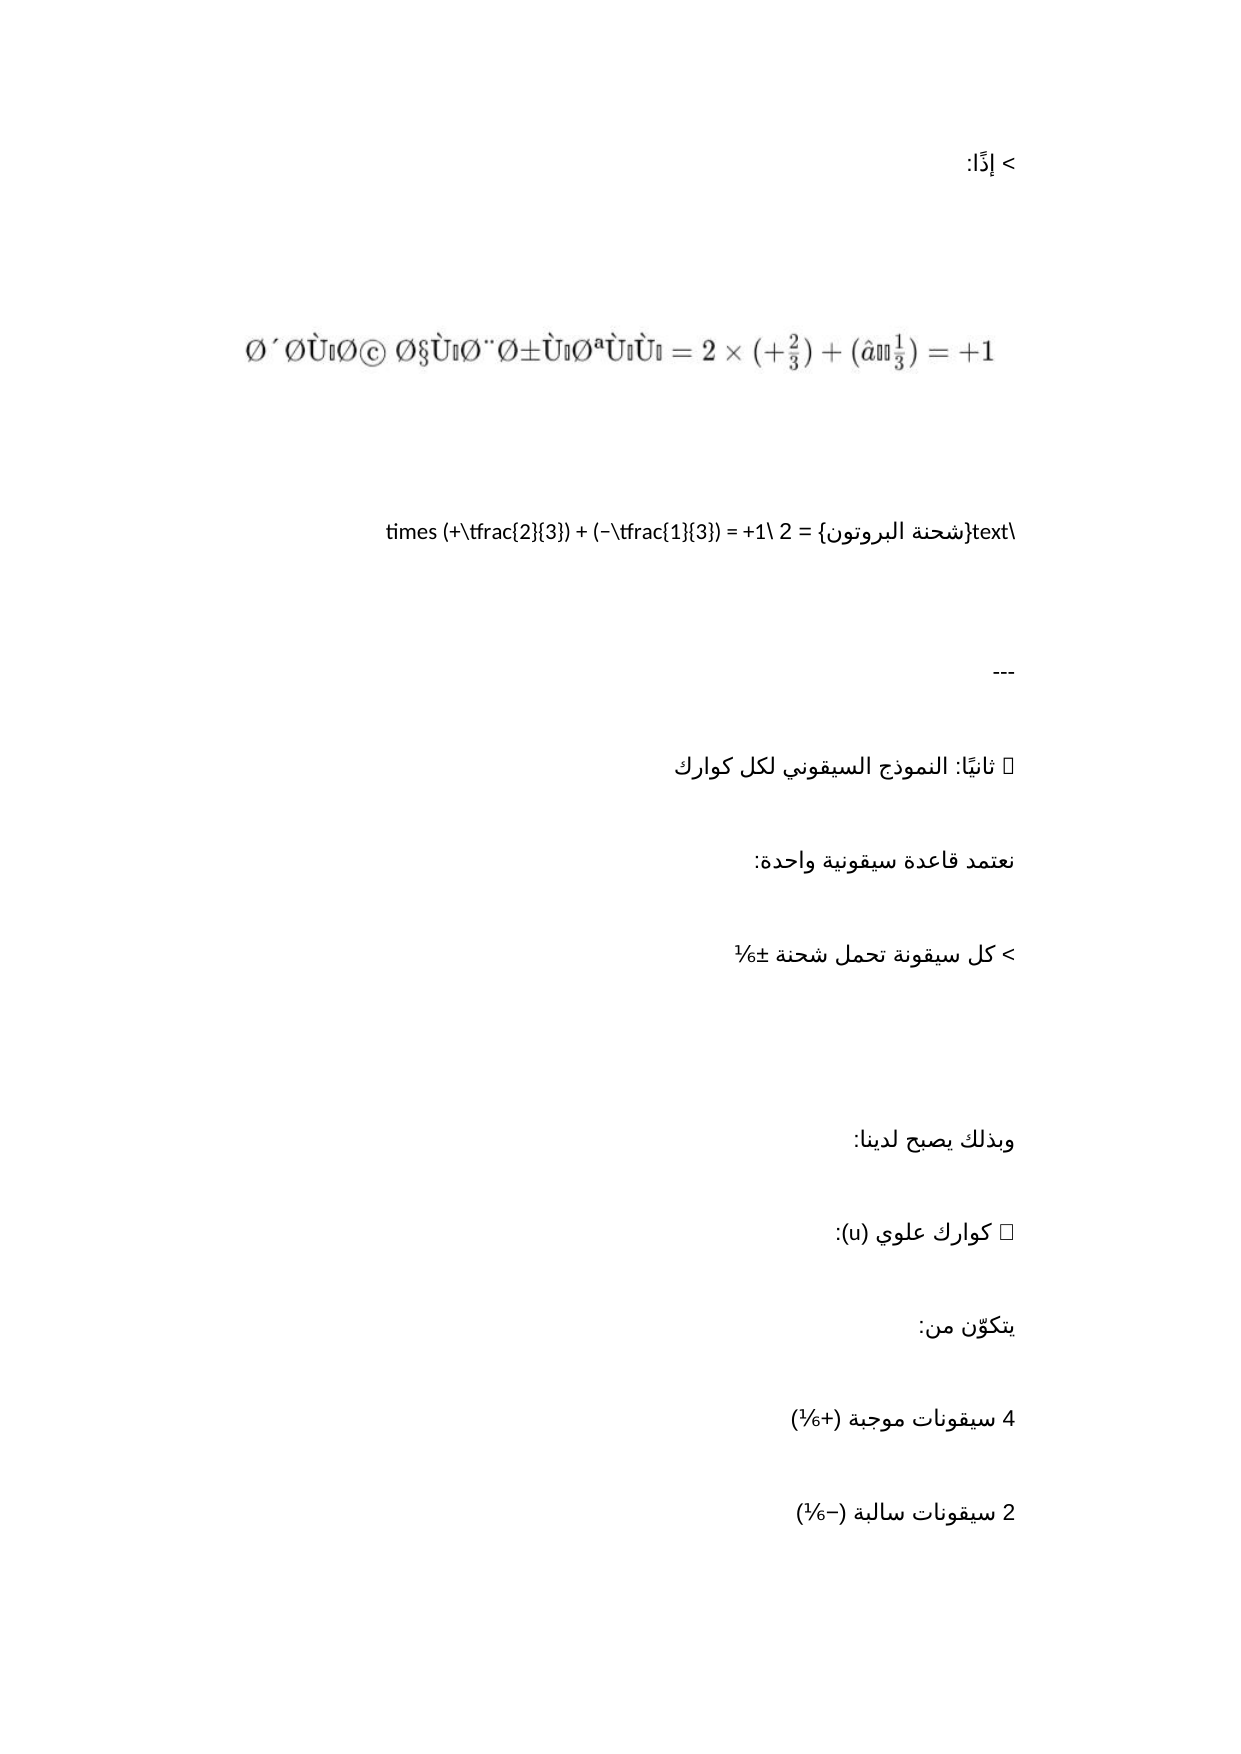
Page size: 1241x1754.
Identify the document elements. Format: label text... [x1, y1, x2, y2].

text > إذًا: [187, 150, 1015, 176]
text 🧱 كوارك علوي (u): [187, 1218, 1015, 1246]
picture [187, 287, 1053, 450]
text \text{شحنة البروتون} = 2 \times (+\tfrac{2}{3}) + (−\tfrac{1}{3}) = +1 [187, 517, 1015, 545]
text يتكوّن من: [187, 1312, 1015, 1338]
text --- [187, 658, 1015, 684]
text 2 سيقونات سالبة (−⅙) [187, 1497, 1015, 1525]
text ✅ ثانيًا: النموذج السيقوني لكل كوارك [187, 750, 1015, 781]
text نعتمد قاعدة سيقونية واحدة: [187, 847, 1015, 874]
text وبذلك يصبح لدينا: [187, 1126, 1015, 1153]
text > كل سيقونة تحمل شحنة ±⅙ [187, 939, 1015, 967]
text 4 سيقونات موجبة (+⅙) [187, 1404, 1015, 1432]
